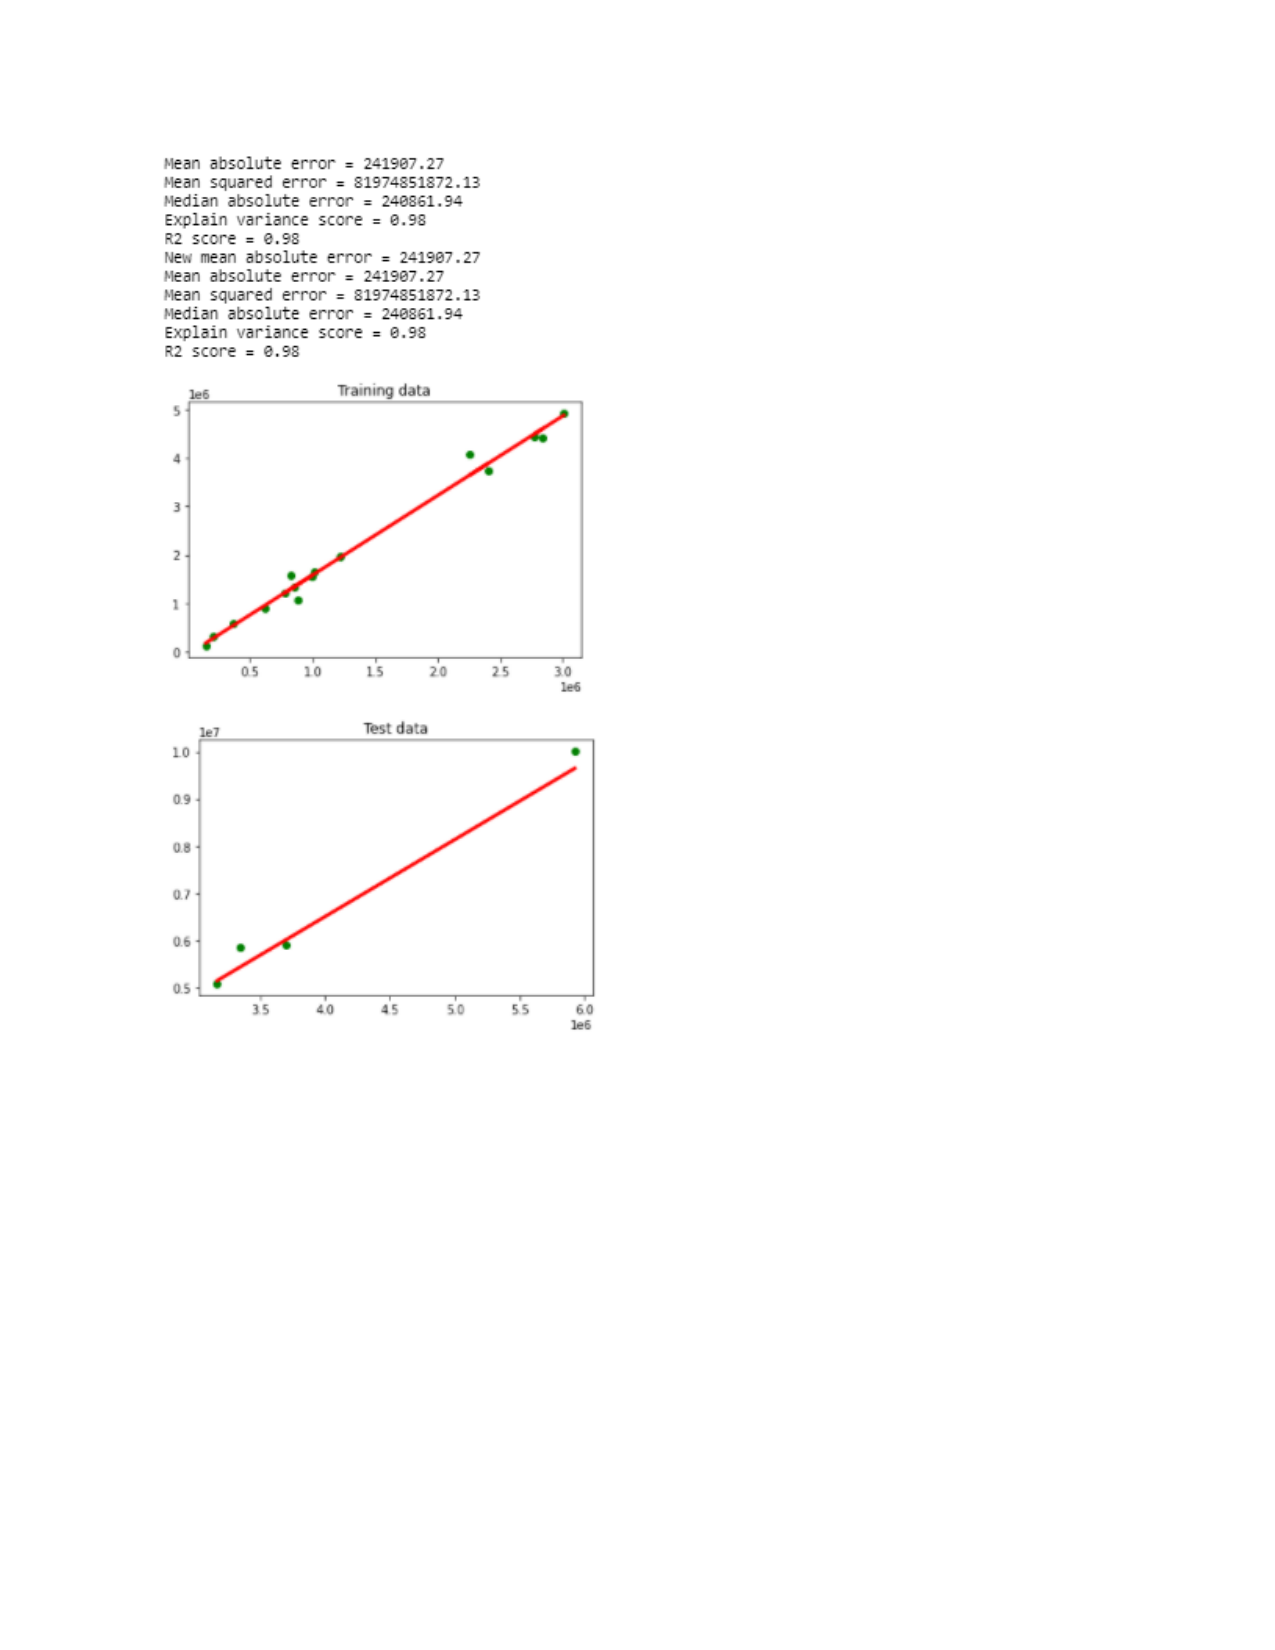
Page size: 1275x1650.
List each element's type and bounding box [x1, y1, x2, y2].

picture [150, 150, 679, 1047]
